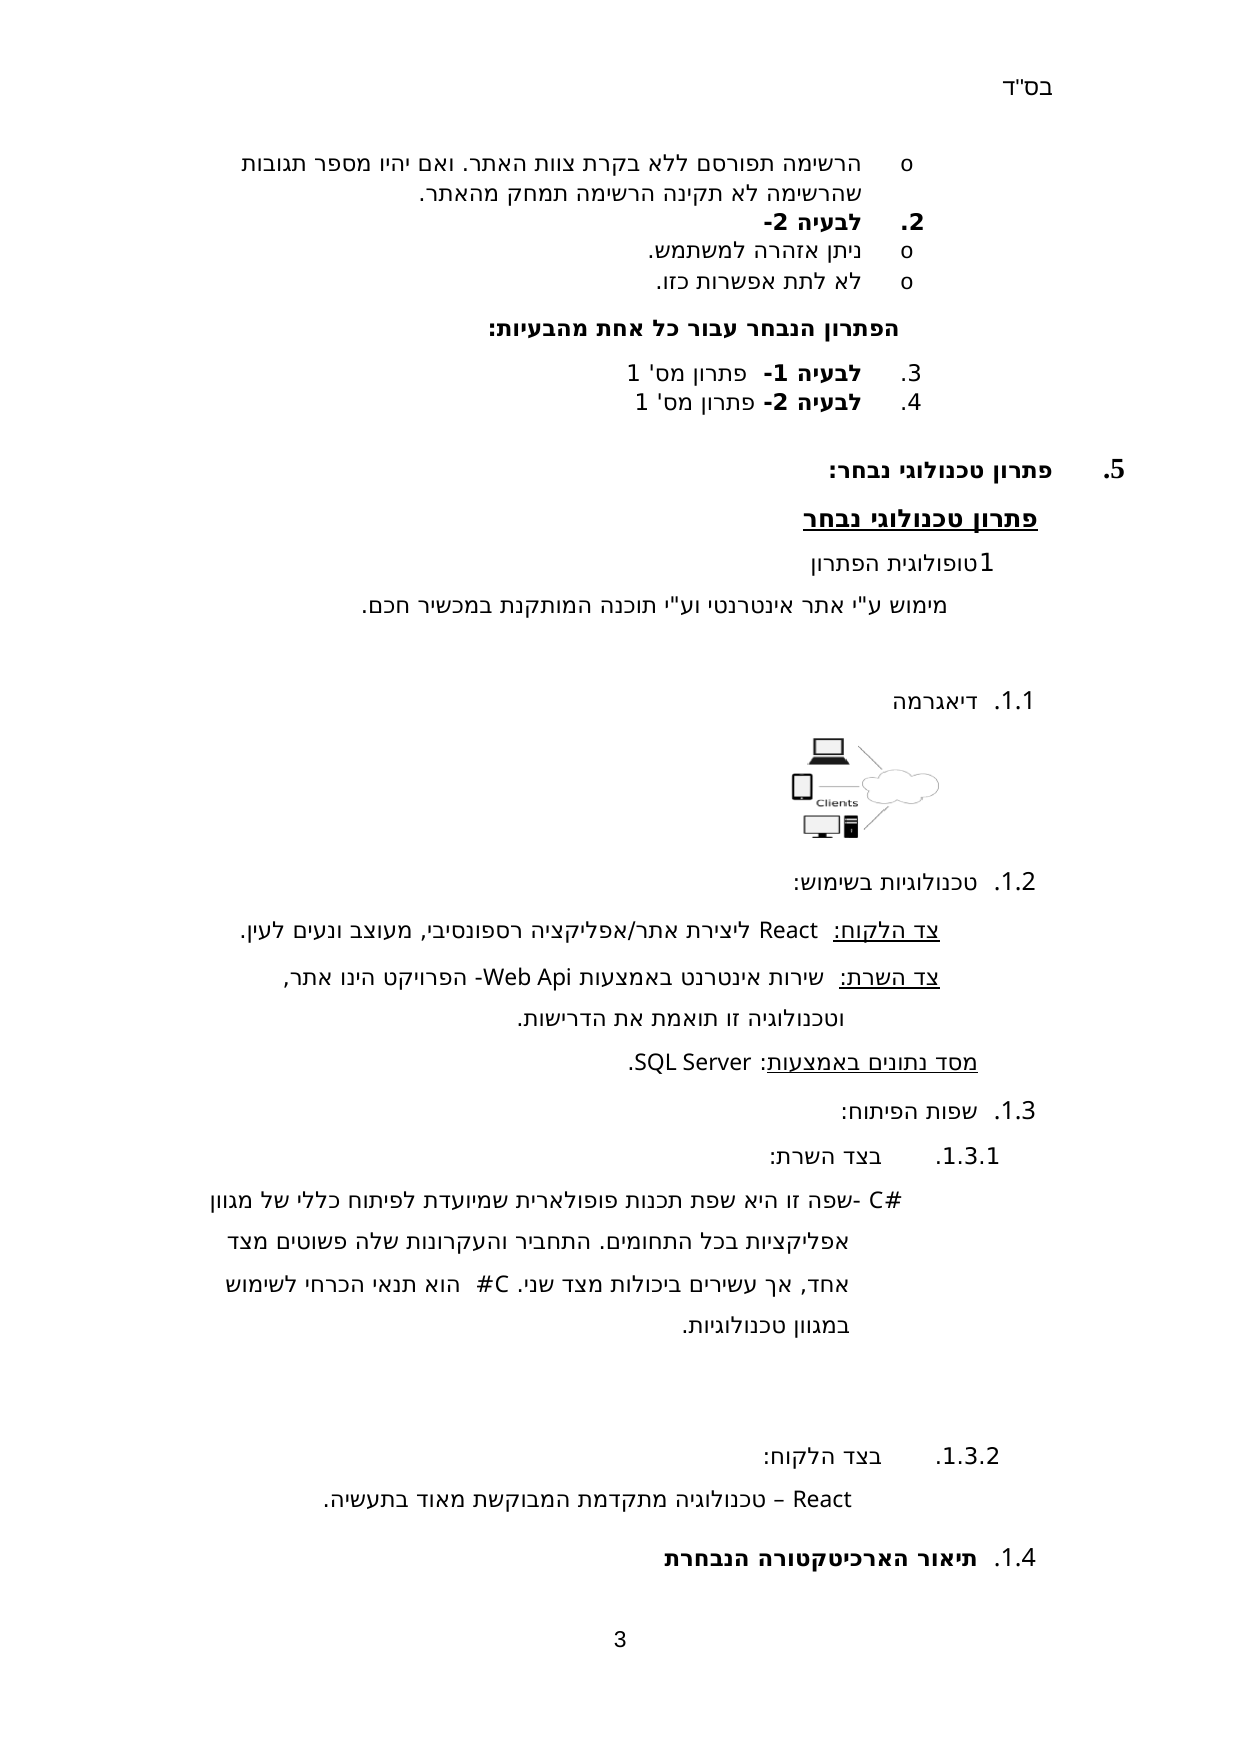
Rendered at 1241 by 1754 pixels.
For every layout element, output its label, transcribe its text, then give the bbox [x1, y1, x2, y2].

list פתרון טכנולוגי נבחר: [187, 452, 1103, 485]
text צד השרת: שירות אינטרנט באמצעות Web Api- הפרויקט הינו אתר, וטכנולוגיה זו תואמת את הדרישות. [187, 961, 939, 1032]
list הרשימה תפורסם ללא בקרת צוות האתר. ואם יהיו מספר תגובות שהרשימה לא תקינה הרשימה תמחק מהאתר. [187, 150, 900, 207]
list לבעיה 1- פתרון מס' 1 [187, 360, 900, 387]
list React – טכנולוגיה מתקדמת המבוקשת מאוד בתעשיה. [188, 1483, 852, 1514]
subtitle טכנולוגיות בשימוש: [187, 863, 994, 897]
subtitle בצד השרת: [187, 1143, 934, 1170]
list ניתן אזהרה למשתמש. [187, 238, 900, 266]
text הפתרון הנבחר עבור כל אחת מהבעיות: [187, 315, 900, 342]
picture [771, 733, 961, 848]
list לבעיה 2- [187, 209, 900, 236]
subtitle תיאור הארכיטקטורה הנבחרת [187, 1539, 994, 1573]
list לא לתת אפשרות כזו. [187, 268, 900, 296]
list לבעיה 2- פתרון מס' 1 [187, 389, 900, 416]
subtitle פתרון טכנולוגי נבחר [187, 504, 1038, 534]
text צד הלקוח: React ליצירת אתר/אפליקציה רספונסיבי, מעוצב ונעים לעין. [187, 914, 939, 945]
subtitle #C -שפה זו היא שפת תכנות פופולארית שמיועדת לפיתוח כללי של מגוון אפליקציות בכל התחומים. התחביר והעקרונות שלה פשוטים מצד אחד, אך עשירים ביכולות מצד שני. C# הוא תנאי הכרחי לשימוש במגוון טכנולוגיות. [187, 1183, 903, 1339]
subtitle טופולוגית הפתרון [187, 548, 979, 577]
text מסד נתונים באמצעות: SQL Server. [187, 1046, 1081, 1077]
subtitle מימוש ע"י אתר אינטרנטי וע"י תוכנה המותקנת במכשיר חכם. [187, 592, 949, 619]
subtitle שפות הפיתוח: [187, 1092, 994, 1127]
subtitle בצד הלקוח: [187, 1443, 934, 1470]
subtitle דיאגרמה [187, 682, 994, 716]
